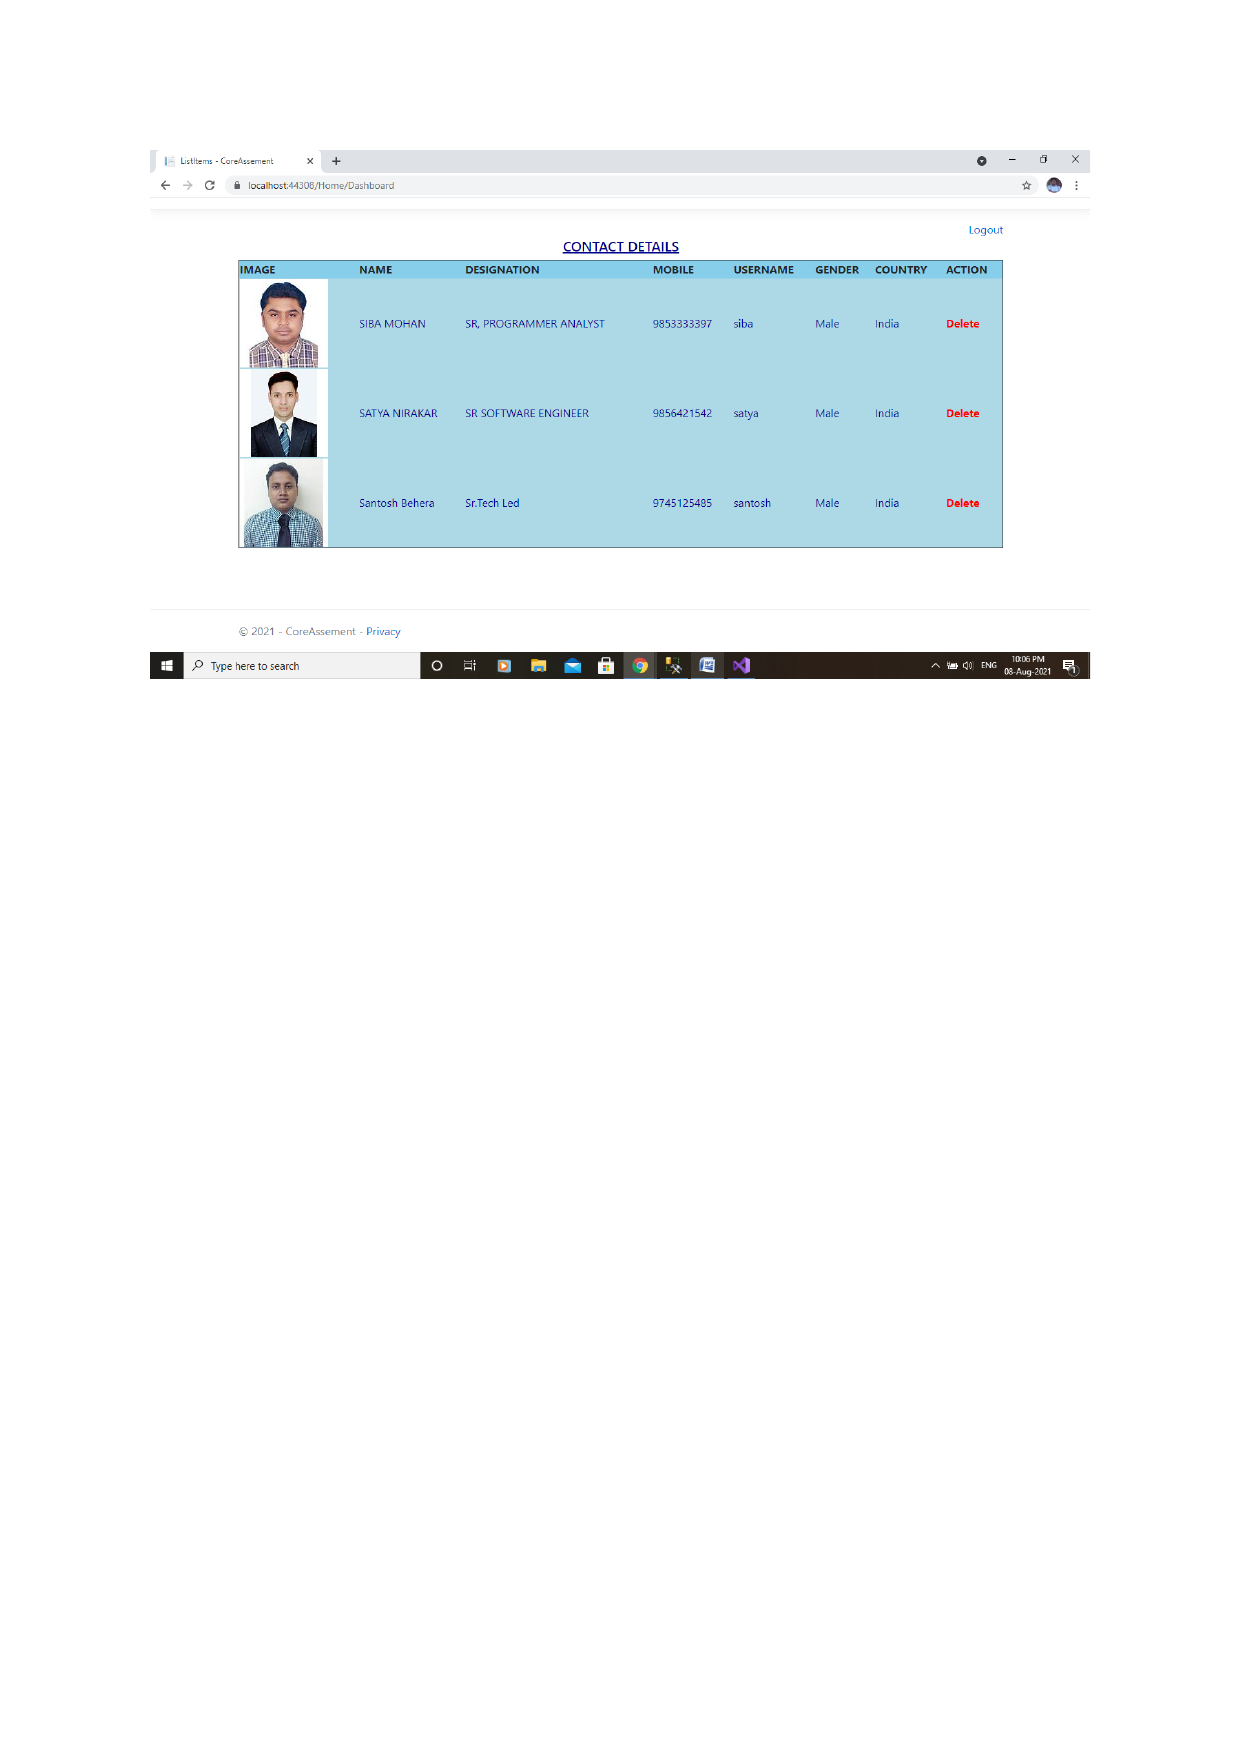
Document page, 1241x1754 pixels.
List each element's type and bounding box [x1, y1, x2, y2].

picture [150, 150, 1091, 679]
